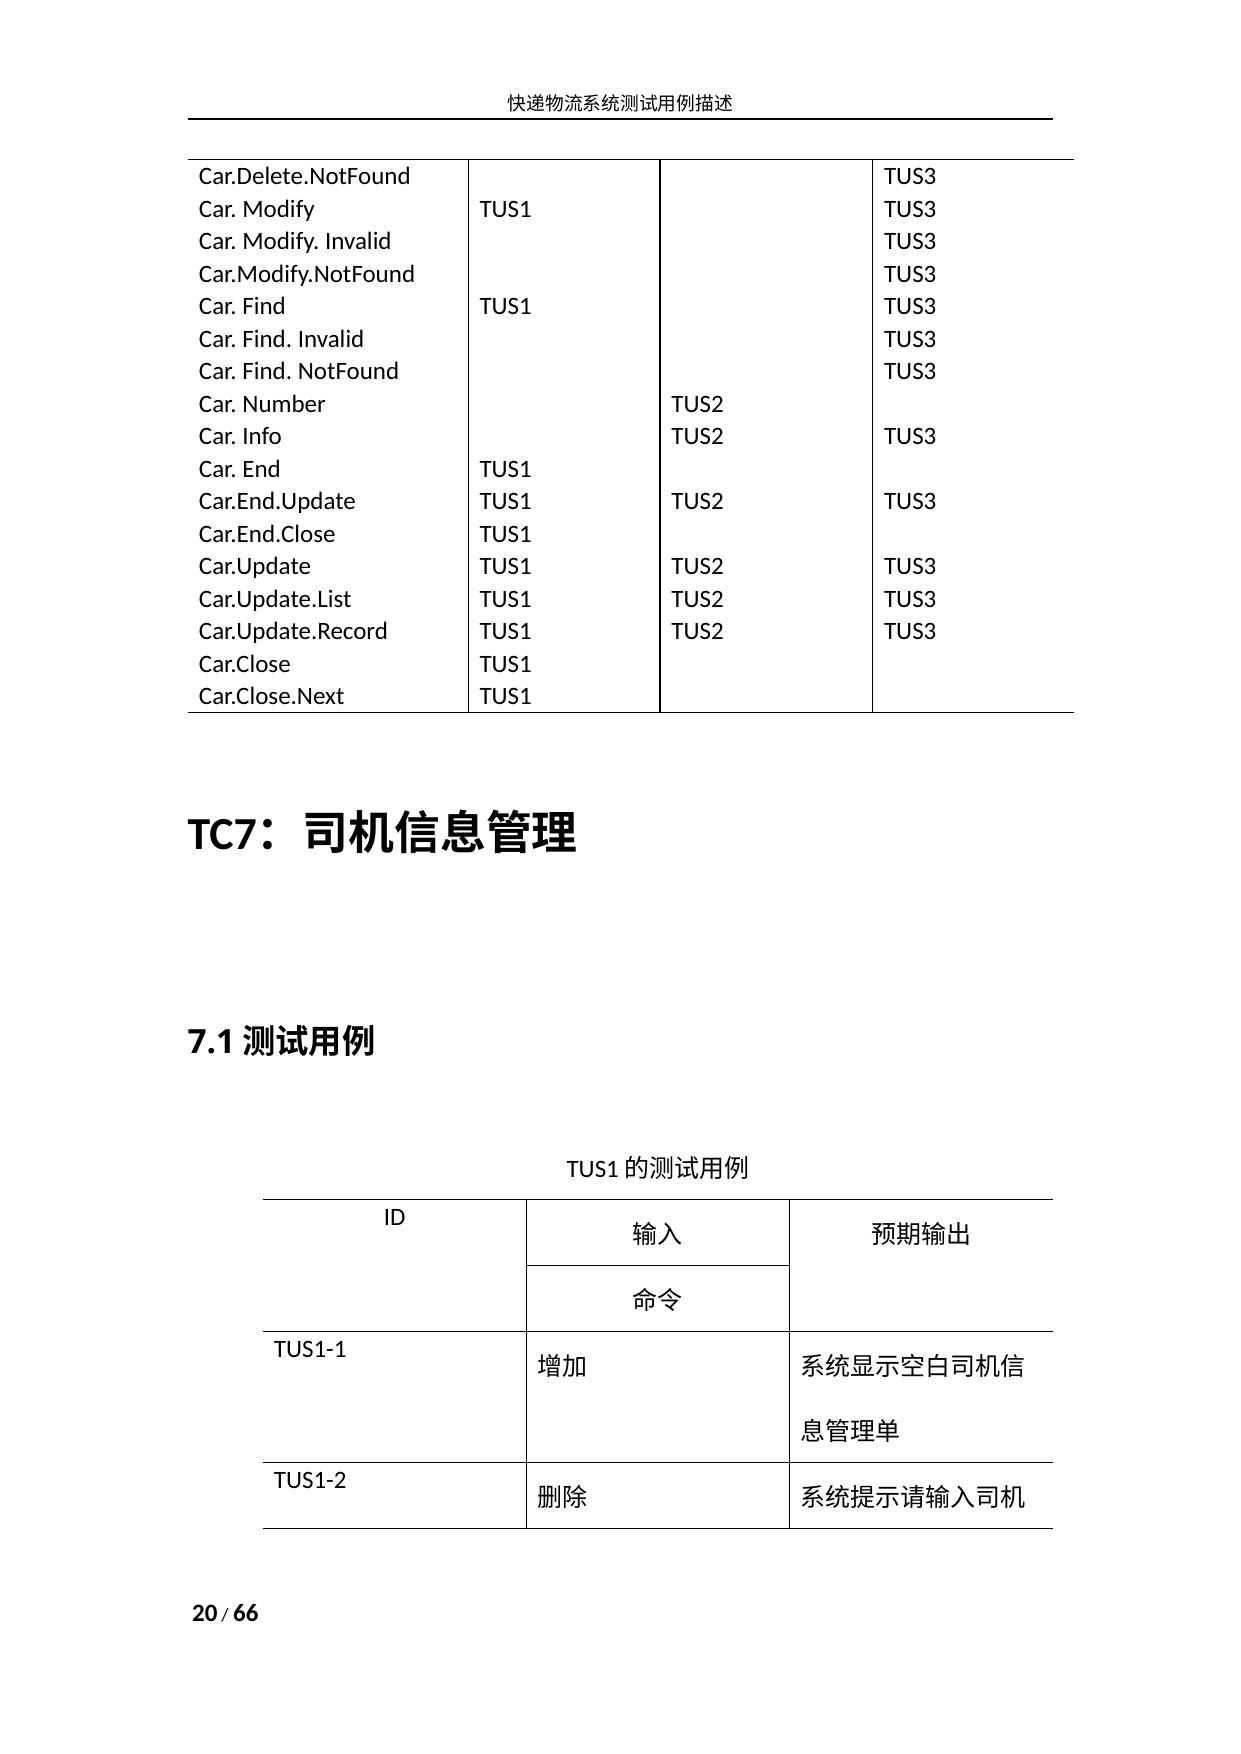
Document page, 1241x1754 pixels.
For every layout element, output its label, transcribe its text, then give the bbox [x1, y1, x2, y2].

table_header ID [263, 1200, 526, 1331]
table_cell 系统提示请输入司机编号 [790, 1463, 1053, 1528]
subtitle 7.1测试用例 [187, 1006, 1053, 1071]
table_cell 系统显示空白司机信息管理单 [790, 1332, 1053, 1462]
table_cell TUS1-2 [263, 1463, 526, 1528]
table_cell TUS1-1 [263, 1332, 526, 1462]
table_cell 命令 [527, 1266, 789, 1331]
table_cell 增加 [527, 1332, 789, 1462]
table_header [469, 160, 659, 712]
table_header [188, 160, 468, 712]
table_cell 删除 [527, 1463, 789, 1528]
table_header 输入 [527, 1200, 789, 1265]
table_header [661, 160, 872, 712]
subtitle TC7：司机信息管理 [187, 781, 1053, 878]
list TUS1的测试用例 [262, 1134, 1053, 1199]
table_header 预期输出 [790, 1200, 1053, 1331]
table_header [873, 160, 1073, 712]
